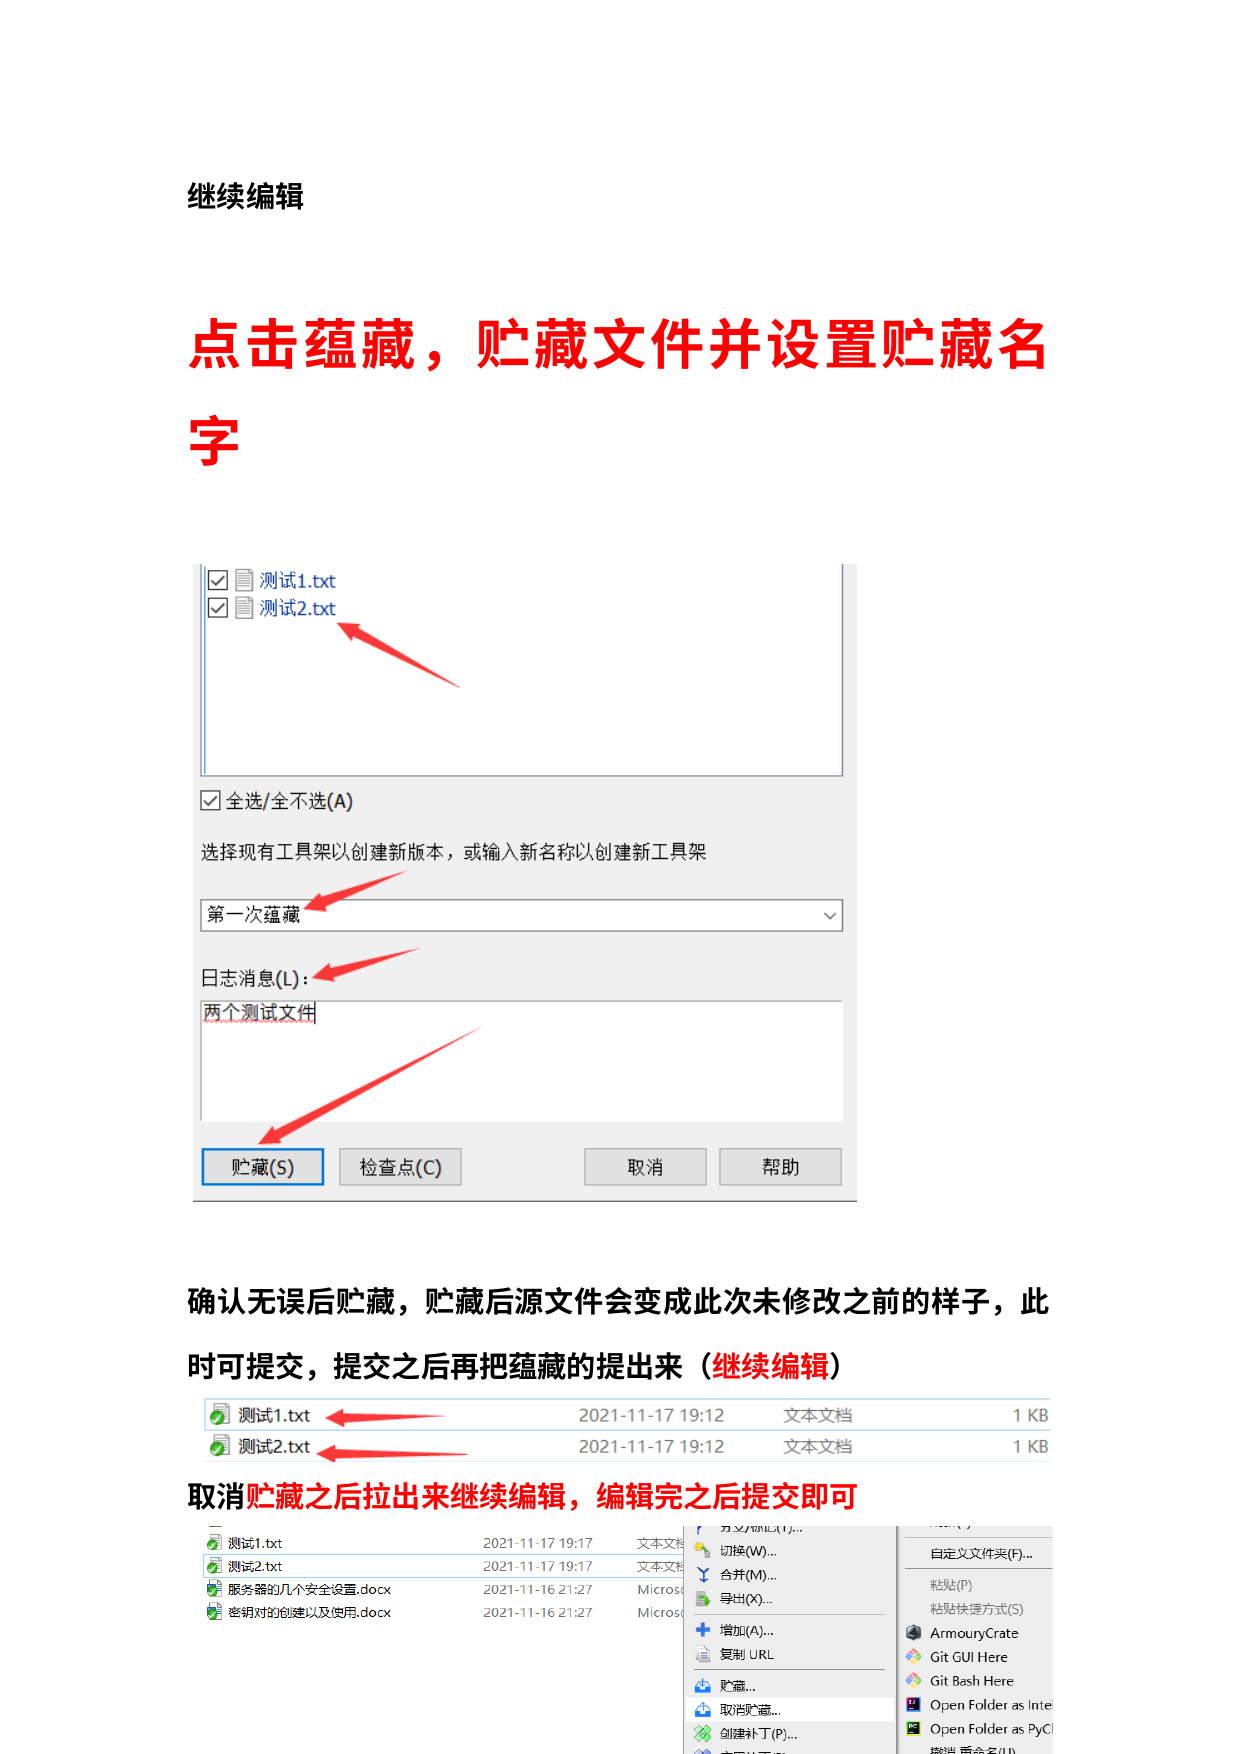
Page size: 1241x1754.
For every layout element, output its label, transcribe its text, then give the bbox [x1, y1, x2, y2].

picture [187, 1526, 1053, 1754]
text 点击蕴藏，贮藏文件并设置贮藏名字 [187, 292, 1053, 487]
picture [193, 564, 857, 1202]
text 取消贮藏之后拉出来继续编辑，编辑完之后提交即可 [187, 1462, 1053, 1526]
text 确认无误后贮藏，贮藏后源文件会变成此次未修改之前的样子，此时可提交，提交之后再把蕴藏的提出来（继续编辑） [187, 1267, 1053, 1397]
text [187, 162, 1053, 227]
picture [184, 1395, 1050, 1462]
